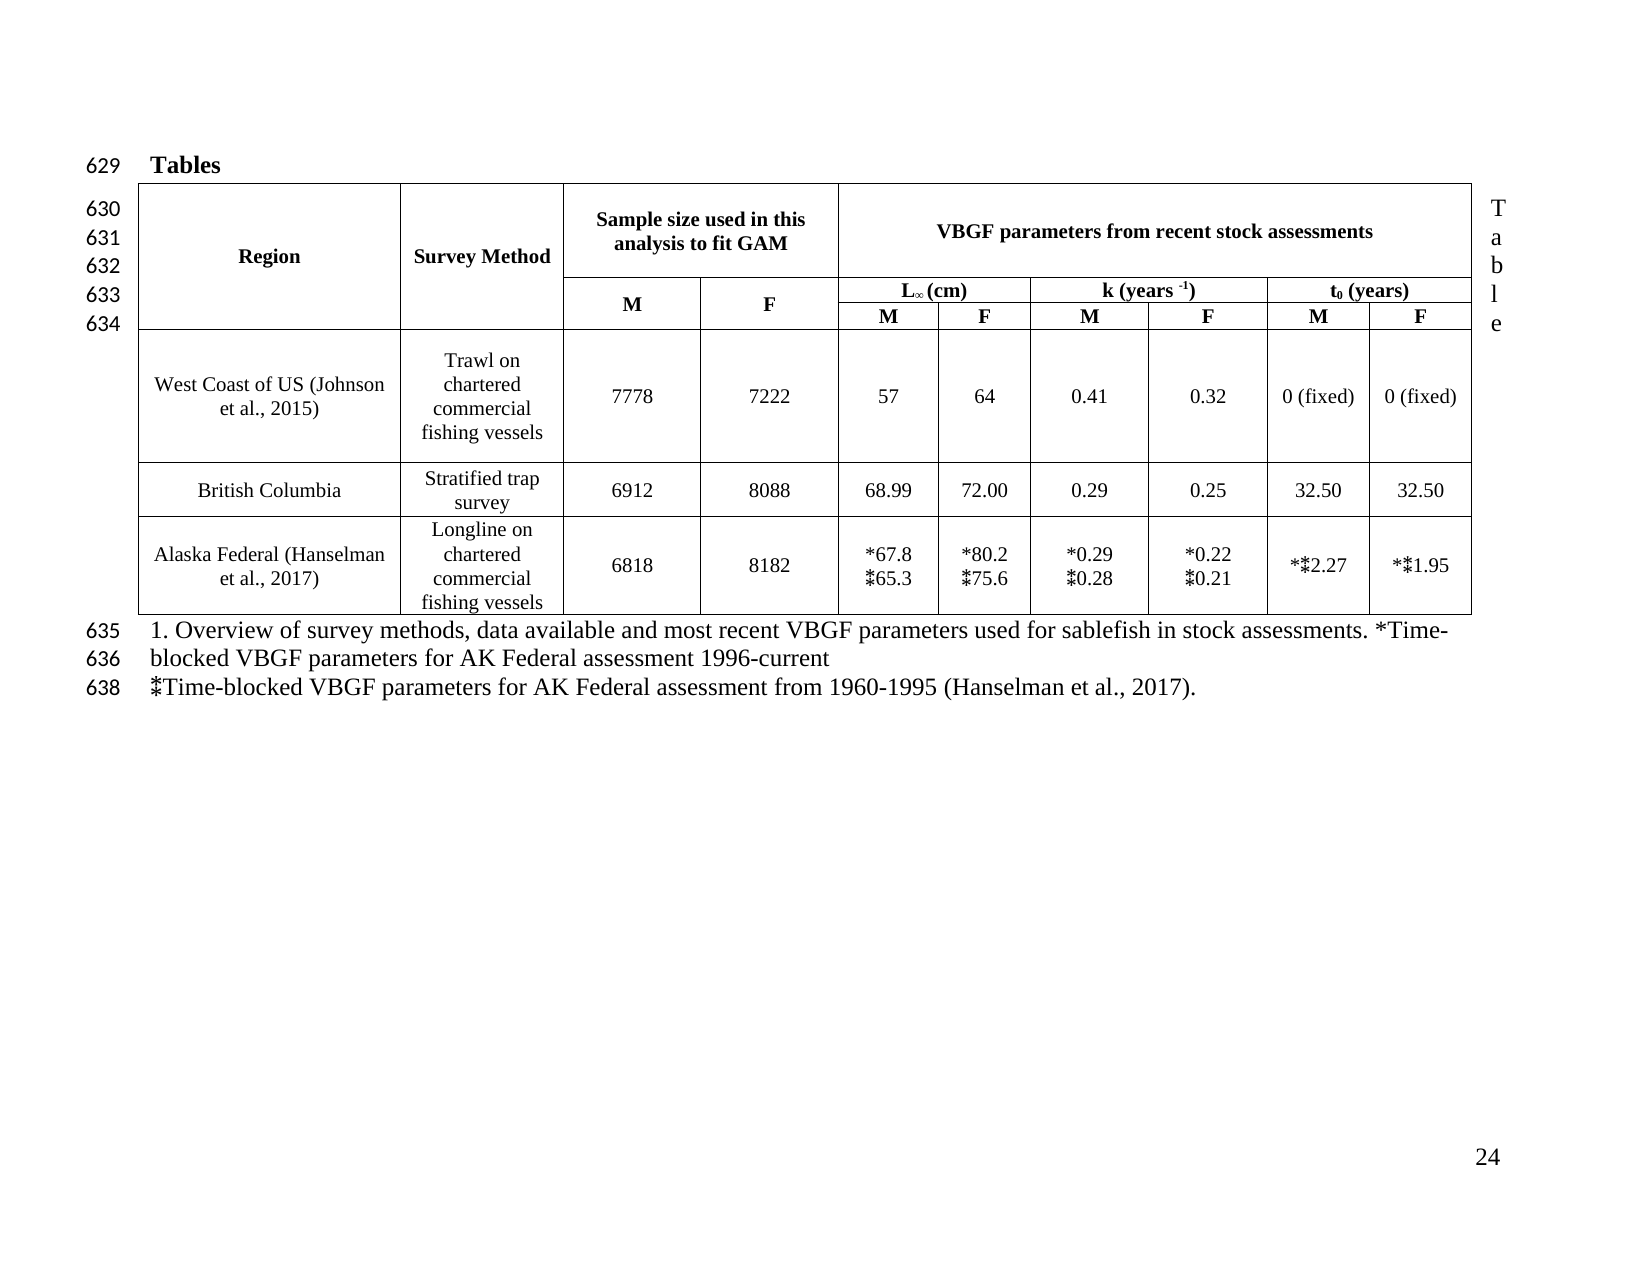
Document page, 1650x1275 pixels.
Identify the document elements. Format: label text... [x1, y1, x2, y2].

table_cell 0 (fixed) [1370, 330, 1471, 462]
table_cell 57 [839, 330, 938, 462]
table_cell M [1031, 303, 1148, 329]
table_cell F [1149, 303, 1267, 329]
table_cell 7778 [564, 330, 700, 462]
subtitle Tables [150, 150, 1500, 179]
table_cell 6818 [564, 517, 700, 614]
table_cell 0.41 [1031, 330, 1148, 462]
table_cell F [1370, 303, 1471, 329]
table_cell 8182 [701, 517, 838, 614]
table_cell 32.50 [1370, 463, 1471, 516]
table_cell 32.50 [1268, 463, 1369, 516]
table_cell M [839, 303, 938, 329]
table_header Survey Method [401, 184, 563, 329]
table_cell Trawl on chartered commercial fishing vessels [401, 330, 563, 462]
table_cell *⁑2.27 [1268, 517, 1369, 614]
text ⁑Time-blocked VBGF parameters for AK Federal assessment from 1960-1995 (Hanselman et al., 2017). [150, 672, 1500, 701]
table_cell k (years -1) [1031, 278, 1267, 302]
table_cell *0.22 ⁑0.21 [1149, 517, 1267, 614]
table_cell British Columbia [139, 463, 400, 516]
table_cell *⁑1.95 [1370, 517, 1471, 614]
table_cell 0 (fixed) [1268, 330, 1369, 462]
table_cell F [939, 303, 1030, 329]
table_header Region [139, 184, 400, 329]
table_cell 8088 [701, 463, 838, 516]
table_cell 6912 [564, 463, 700, 516]
table_cell M [564, 278, 700, 329]
table_cell Stratified trap survey [401, 463, 563, 516]
text Table 1. Overview of survey methods, data available and most recent VBGF parameters used for sablefish in stock assessments. *Time-blocked VBGF parameters for AK Federal assessment 1996-current [150, 193, 1500, 672]
table_cell F [701, 278, 838, 329]
table_cell West Coast of US (Johnson et al., 2015) [139, 330, 400, 462]
table_cell 0.32 [1149, 330, 1267, 462]
table_cell 0.25 [1149, 463, 1267, 516]
table_header VBGF parameters from recent stock assessments [839, 184, 1471, 277]
table_cell 64 [939, 330, 1030, 462]
table_cell L∞ (cm) [839, 278, 1030, 302]
table_cell Alaska Federal (Hanselman et al., 2017) [139, 517, 400, 614]
table_cell t0 (years) [1268, 278, 1471, 302]
table_cell *0.29 ⁑0.28 [1031, 517, 1148, 614]
table_cell 68.99 [839, 463, 938, 516]
table_cell M [1268, 303, 1369, 329]
table_cell 7222 [701, 330, 838, 462]
table_cell *67.8 ⁑65.3 [839, 517, 938, 614]
table_header Sample size used in this analysis to fit GAM [564, 184, 838, 277]
table_cell Longline on chartered commercial fishing vessels [401, 517, 563, 614]
table_cell 72.00 [939, 463, 1030, 516]
table_cell *80.2 ⁑75.6 [939, 517, 1030, 614]
table_cell 0.29 [1031, 463, 1148, 516]
